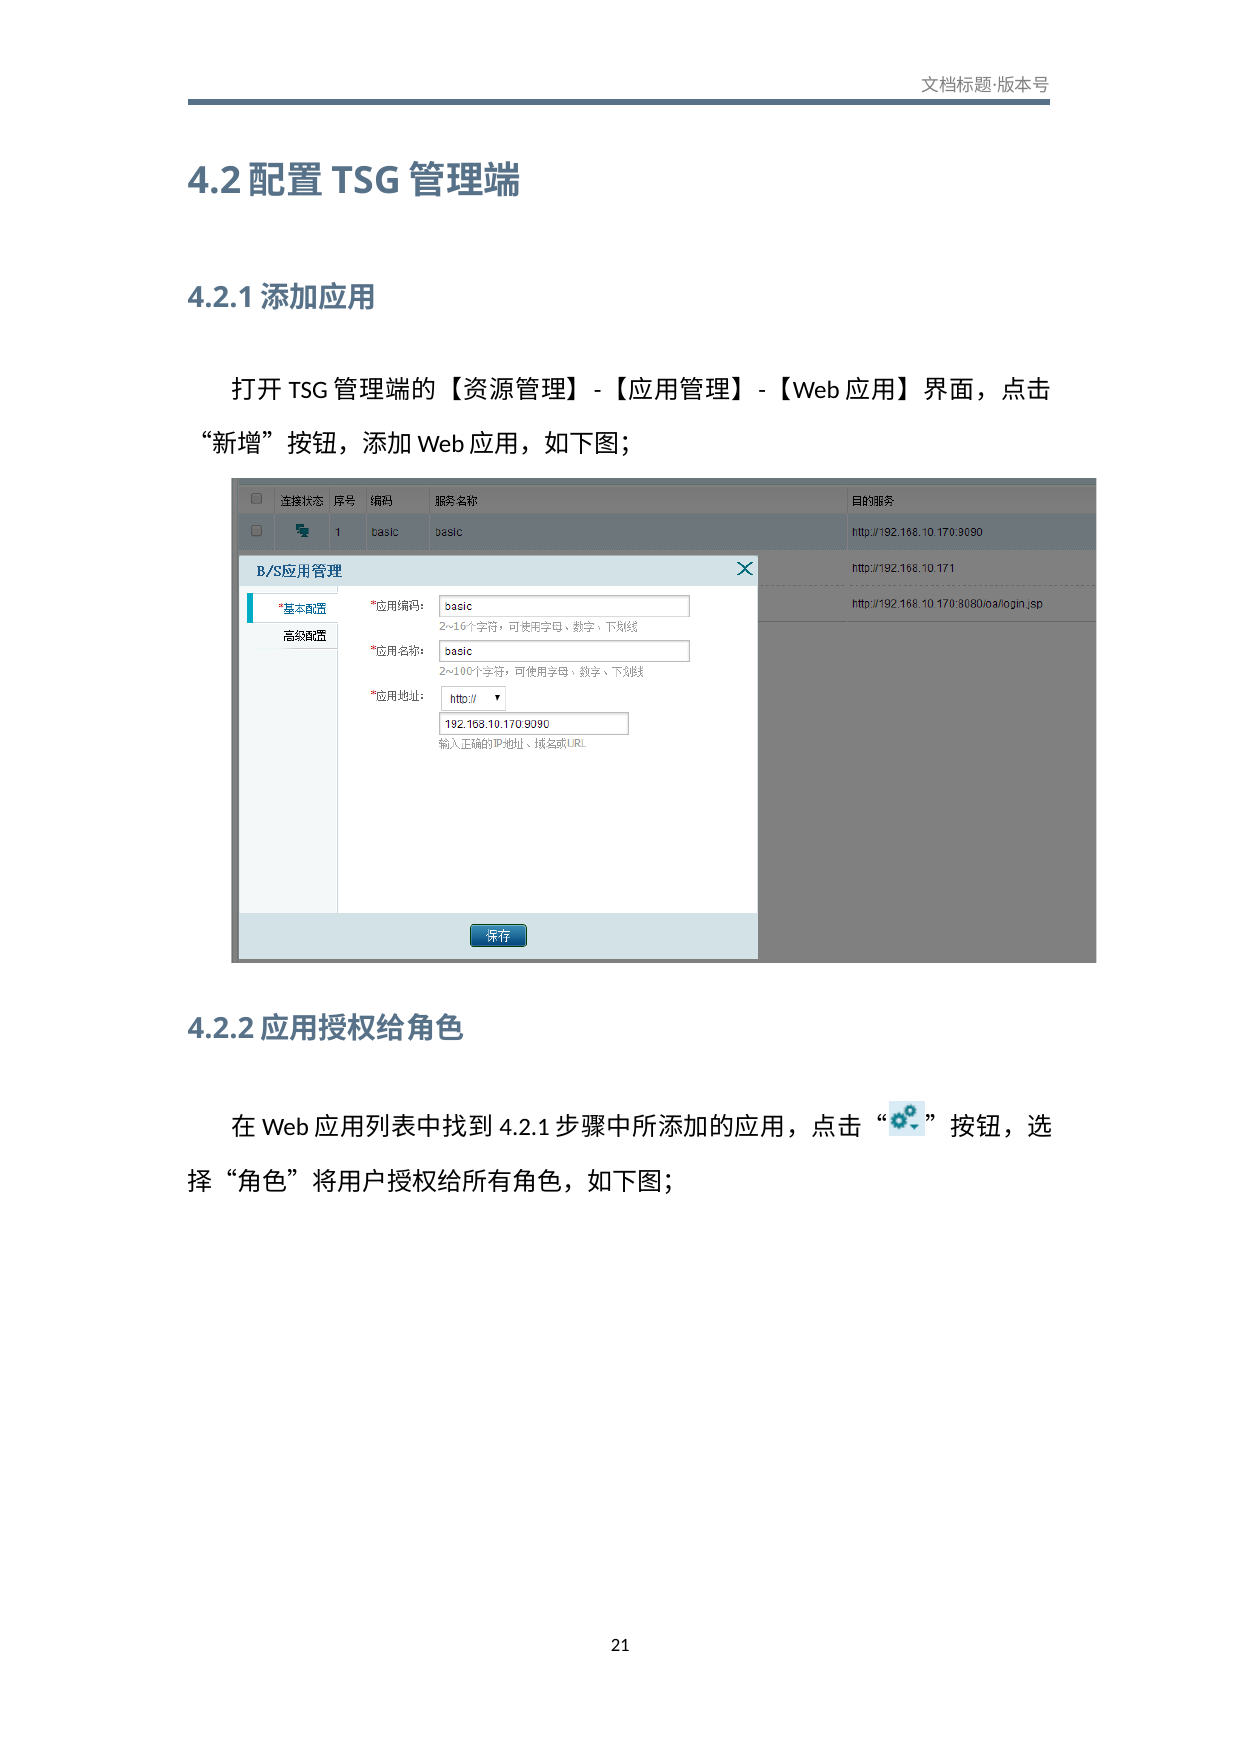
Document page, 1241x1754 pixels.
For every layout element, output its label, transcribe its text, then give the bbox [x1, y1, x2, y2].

subtitle 4.2配置TSG管理端 [187, 150, 1053, 204]
text 在Web应用列表中找到4.2.1步骤中所添加的应用，点击“”按钮，选择“角色”将用户授权给所有角色，如下图； [187, 1101, 1053, 1197]
picture [888, 1101, 925, 1136]
text 4.2.2应用授权给角色 [187, 1005, 1053, 1047]
picture [231, 478, 1097, 963]
text 打开TSG管理端的【资源管理】-【应用管理】-【Web应用】界面，点击“新增”按钮，添加Web应用，如下图； [187, 369, 1053, 460]
text 4.2.1添加应用 [187, 273, 1053, 316]
